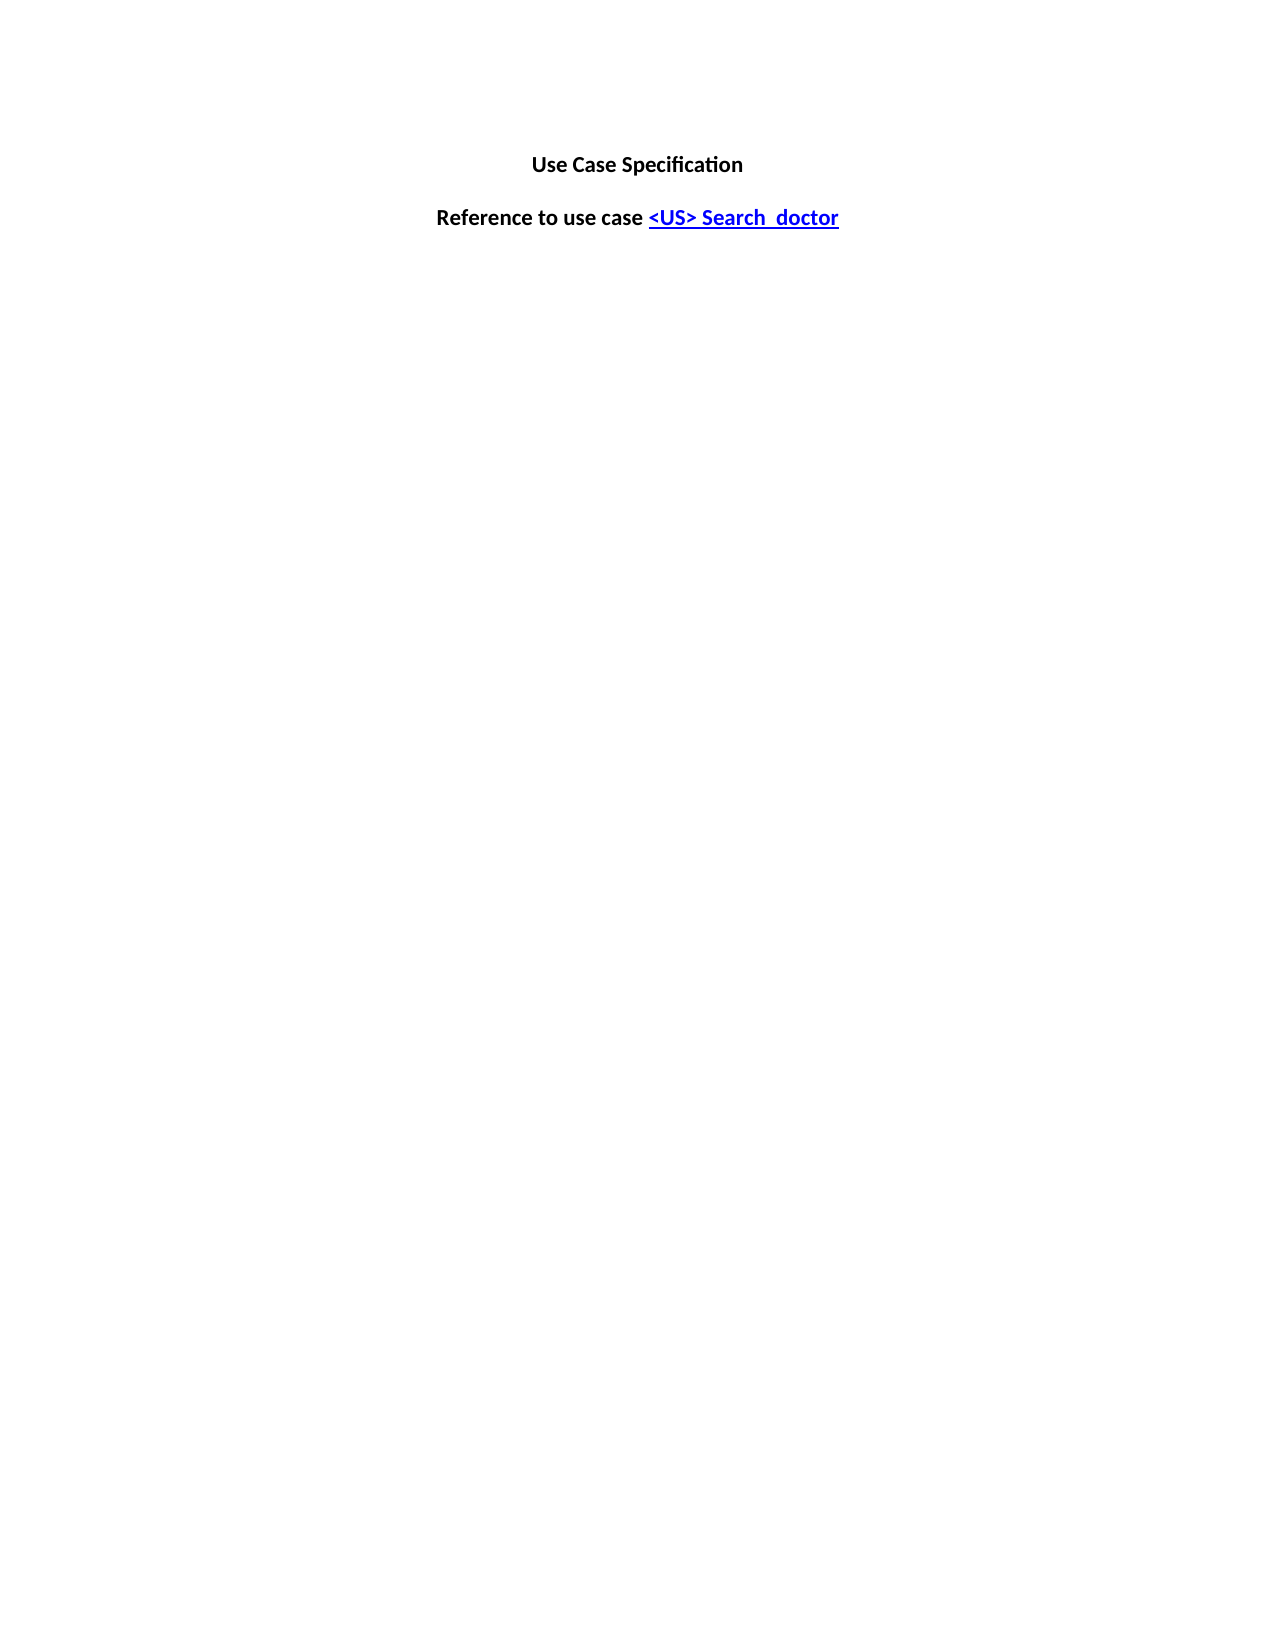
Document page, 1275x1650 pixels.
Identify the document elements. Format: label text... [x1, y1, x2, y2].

text Use Case Specification [150, 150, 1125, 178]
text Reference to use case <US> Search doctor [150, 203, 1125, 231]
